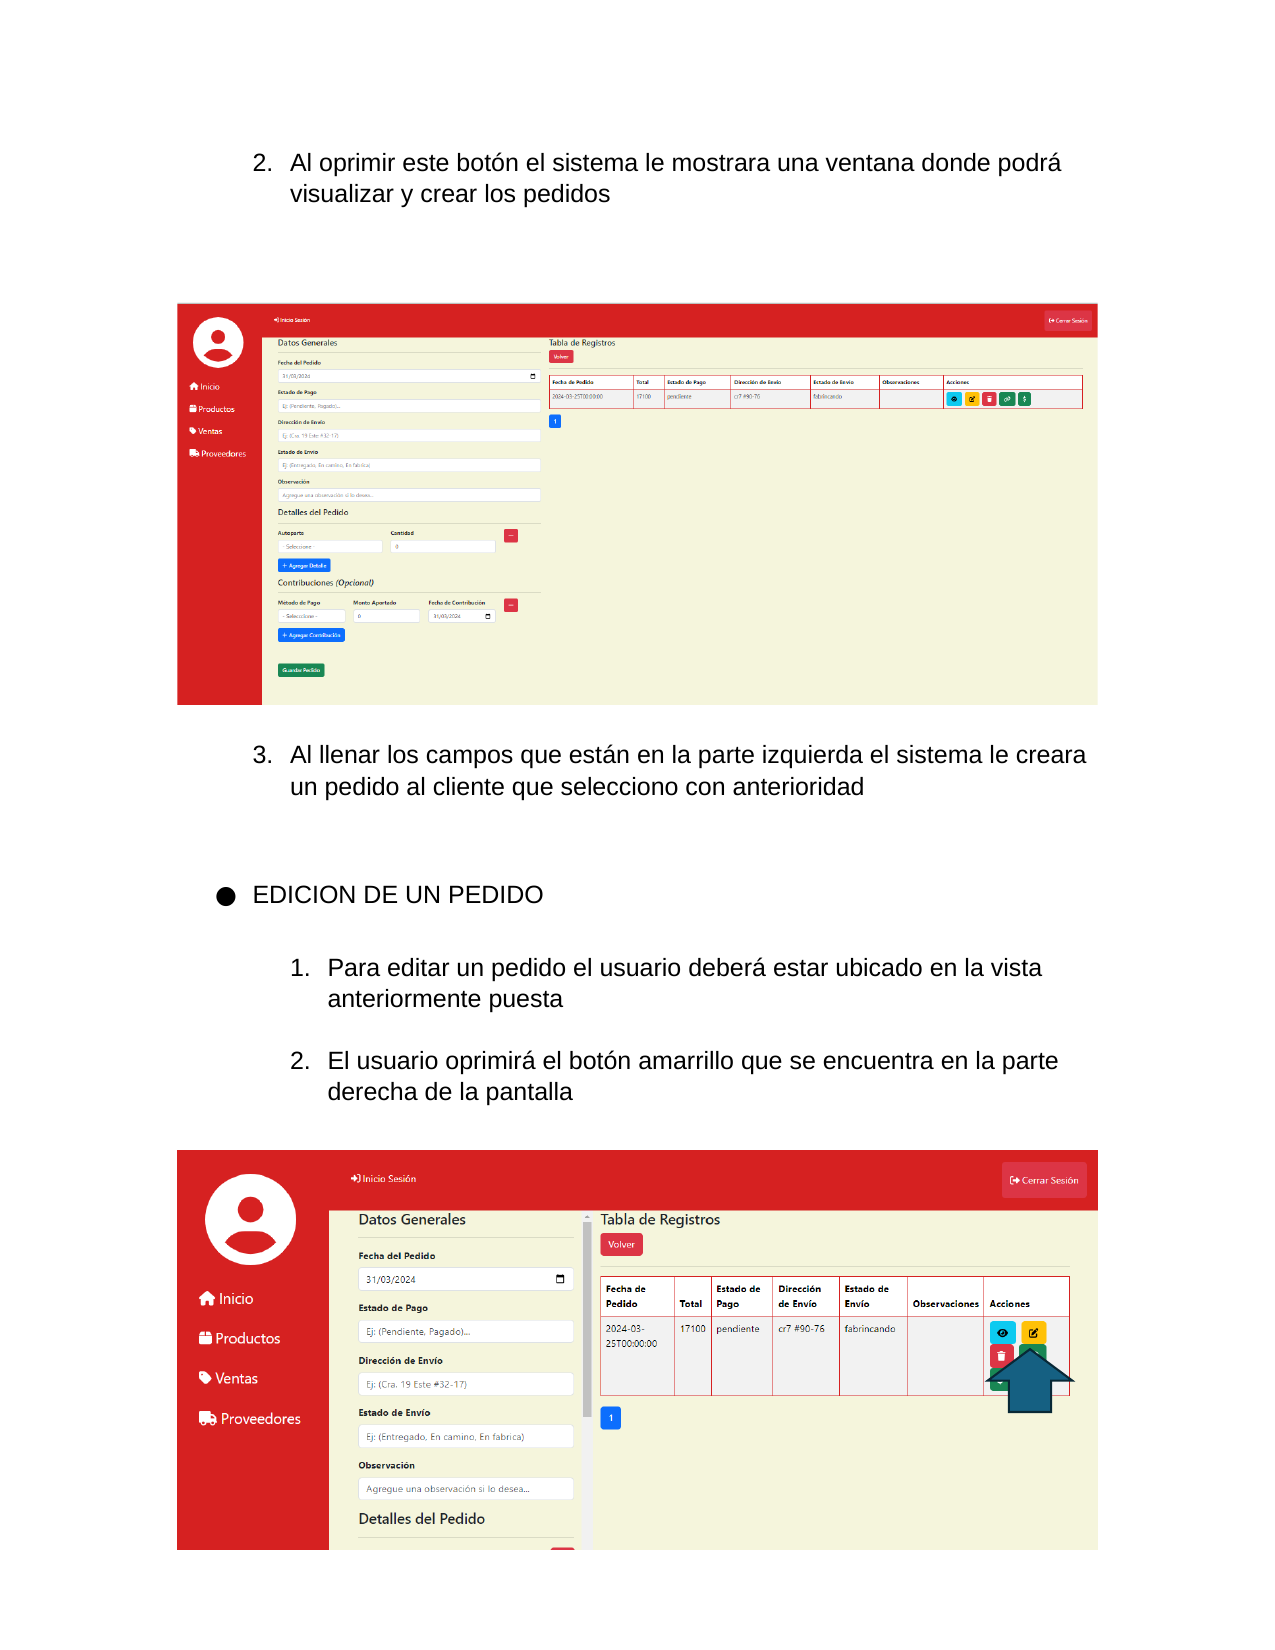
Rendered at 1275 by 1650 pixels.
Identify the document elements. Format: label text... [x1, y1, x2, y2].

list Para editar un pedido el usuario deberá estar ubicado en la vista anteriormente puesta [290, 953, 1098, 1013]
picture [177, 1150, 1098, 1550]
list Al llenar los campos que están en la parte izquierda el sistema le creara un pedido al cliente que selecciono con anterioridad [252, 740, 1098, 800]
picture [177, 302, 1098, 705]
list EDICION DE UN PEDIDO [215, 867, 1098, 918]
list Al oprimir este botón el sistema le mostrara una ventana donde podrá visualizar y crear los pedidos [252, 148, 1098, 207]
list El usuario oprimirá el botón amarrillo que se encuentra en la parte derecha de la pantalla [290, 1046, 1098, 1106]
